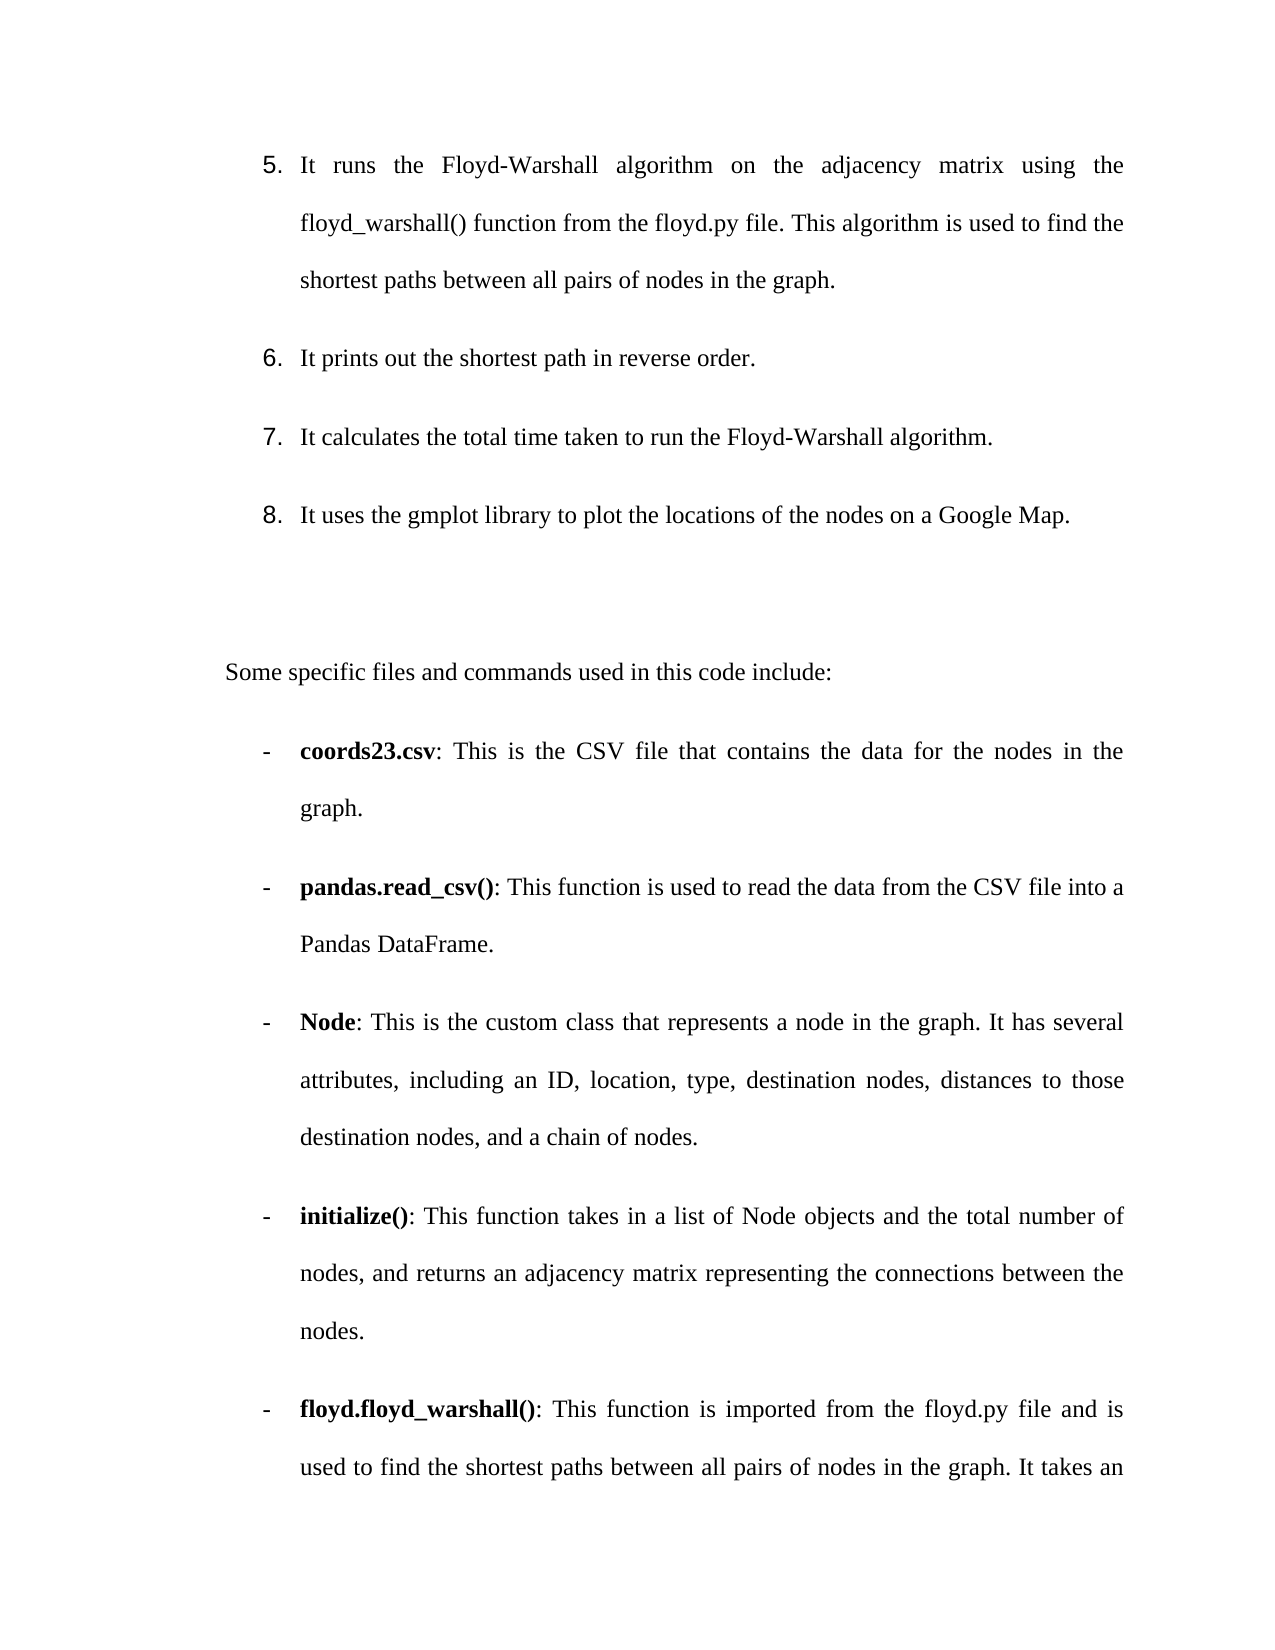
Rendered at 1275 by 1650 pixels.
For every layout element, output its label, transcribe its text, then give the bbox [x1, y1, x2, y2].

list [262, 1394, 1125, 1480]
list initialize(): This function takes in a list of Node objects and the total number of nodes, and returns an adjacency matrix representing the connections between the nodes. [262, 1201, 1125, 1344]
list It runs the Floyd-Warshall algorithm on the adjacency matrix using the floyd_warshall() function from the floyd.py file. This algorithm is used to find the shortest paths between all pairs of nodes in the graph. [262, 150, 1125, 294]
list Node: This is the custom class that represents a node in the graph. It has several attributes, including an ID, location, type, destination nodes, distances to those destination nodes, and a chain of nodes. [262, 1007, 1125, 1151]
text Some specific files and commands used in this code include: [150, 657, 1125, 686]
list pandas.read_csv(): This function is used to read the data from the CSV file into a Pandas DataFrame. [262, 872, 1125, 958]
list coords23.csv: This is the CSV file that contains the data for the nodes in the graph. [262, 736, 1125, 822]
list It prints out the shortest path in reverse order. [262, 343, 1125, 372]
list It uses the gmplot library to plot the locations of the nodes on a Google Map. [262, 501, 1125, 529]
list It calculates the total time taken to run the Floyd-Warshall algorithm. [262, 422, 1125, 451]
